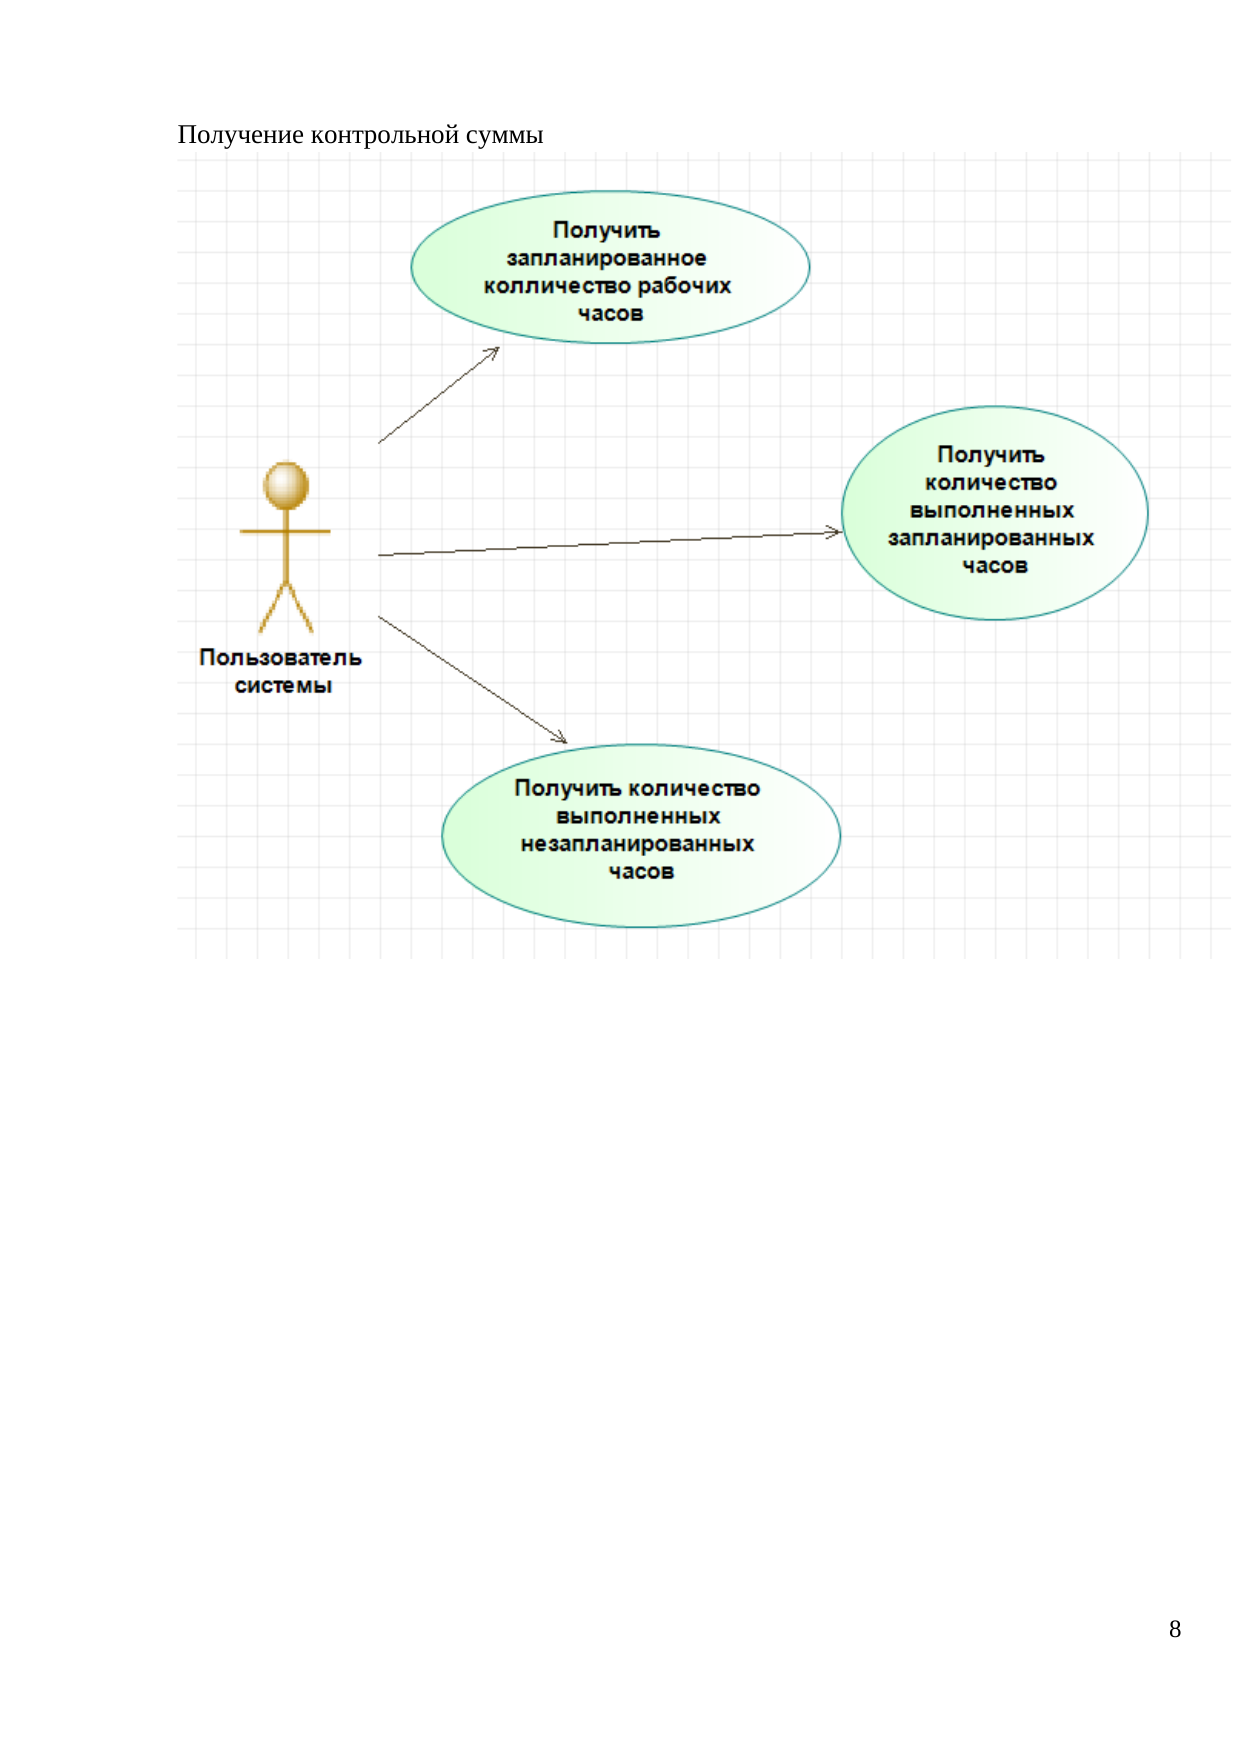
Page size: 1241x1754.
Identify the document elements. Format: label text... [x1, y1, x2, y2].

picture [177, 152, 1232, 959]
text Получение контрольной суммы [177, 118, 1217, 149]
